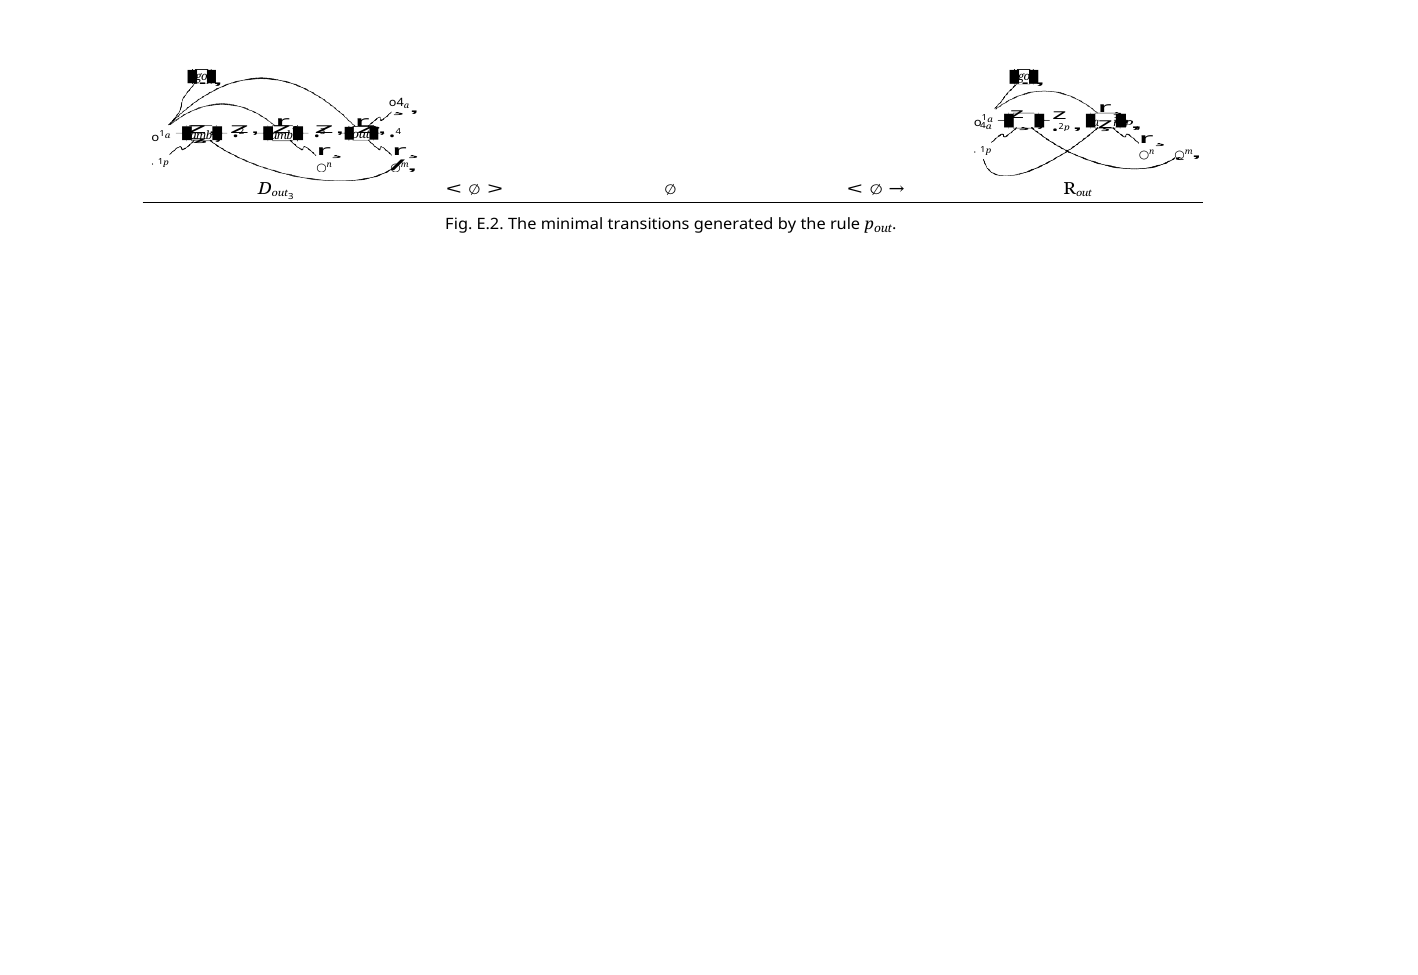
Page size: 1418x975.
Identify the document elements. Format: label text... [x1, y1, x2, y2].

picture [168, 160, 392, 181]
text Fig. E.2. The minimal transitions generated by the rule pout. [141, 213, 1201, 237]
list , [137, 143, 1205, 160]
text Dout3 < ∅ > ∅ < ∅ → Rout [258, 177, 1216, 201]
picture [983, 69, 1175, 143]
picture [983, 160, 1175, 176]
picture [168, 69, 392, 143]
